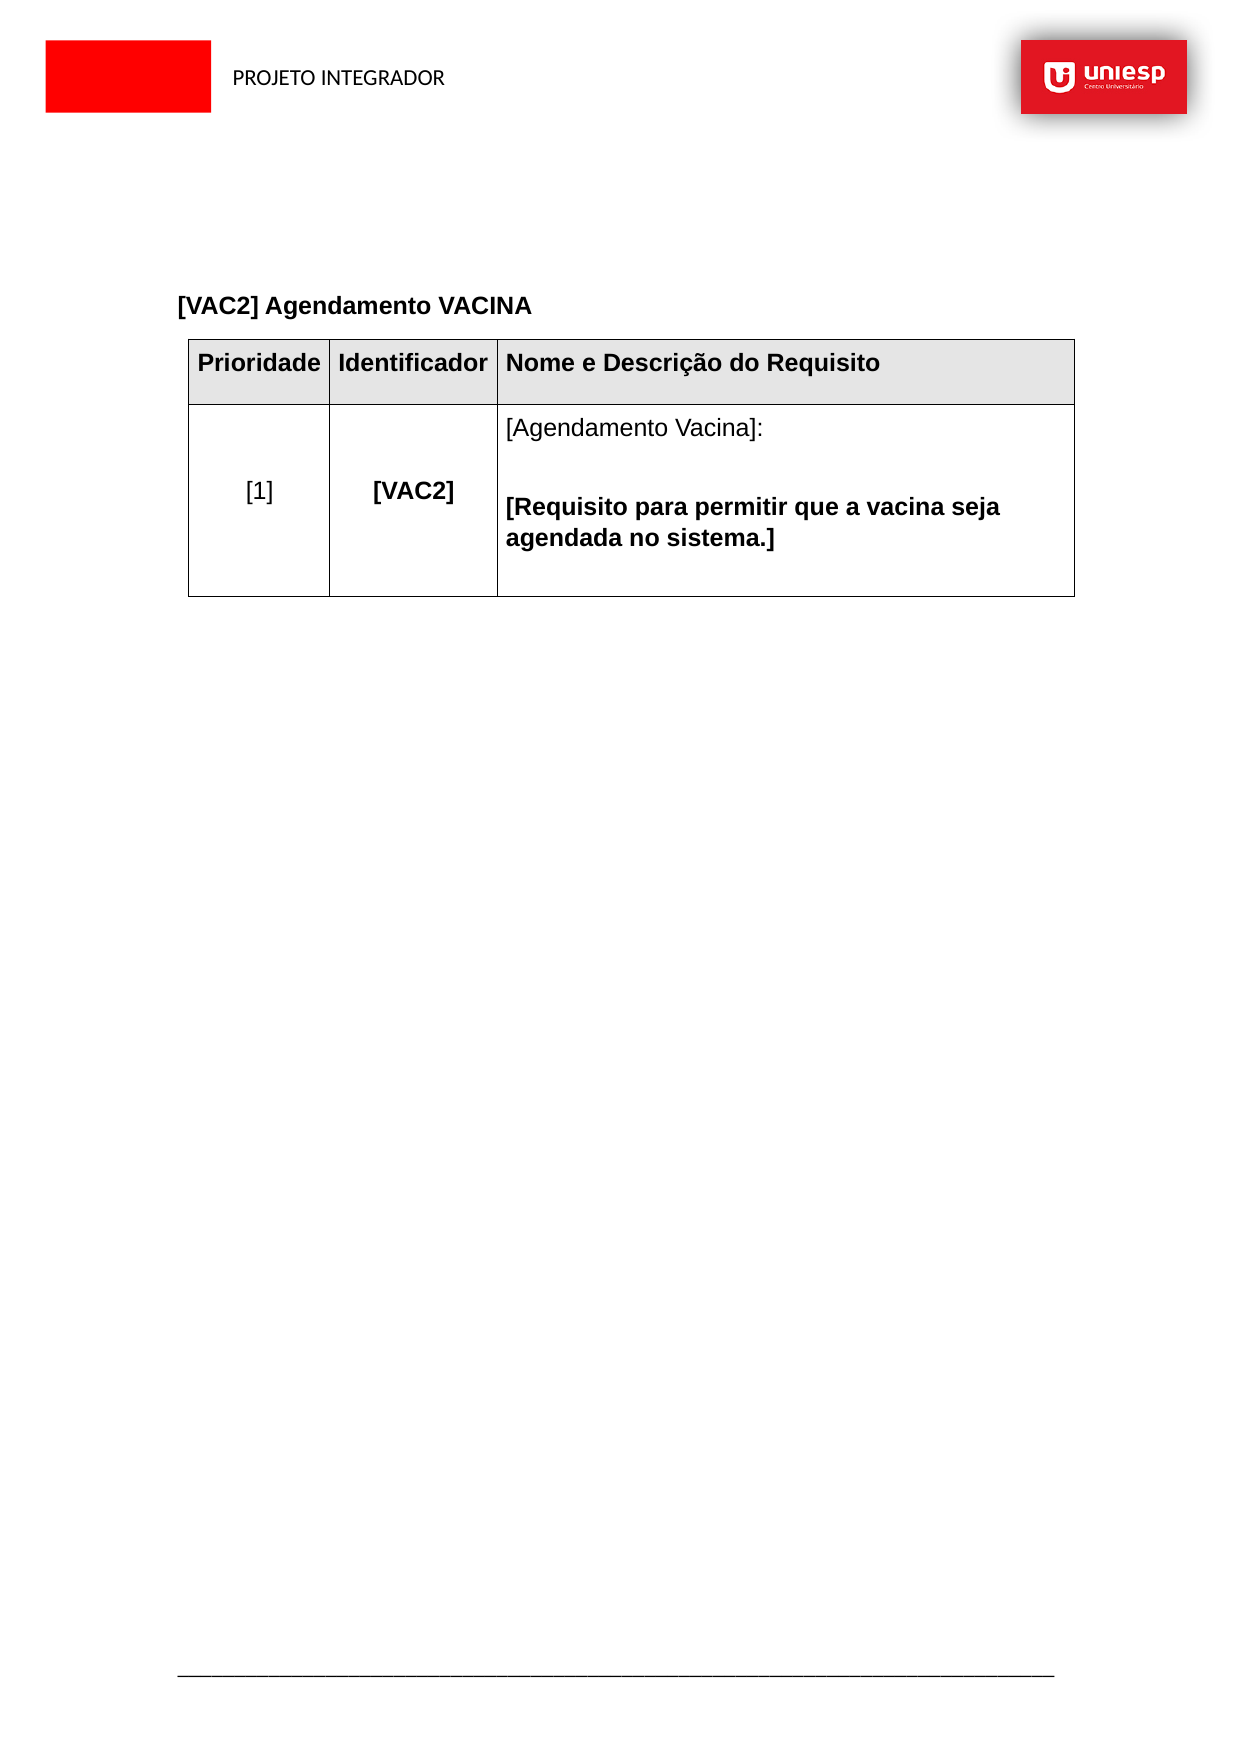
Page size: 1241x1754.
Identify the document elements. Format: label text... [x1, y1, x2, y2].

picture [1021, 40, 1187, 114]
table_cell [1] [189, 405, 329, 596]
text [VAC2] Agendamento VACINA [177, 291, 1063, 319]
table_header Identificador [330, 340, 497, 404]
table_header Nome e Descrição do Requisito [498, 340, 1074, 404]
table_cell [VAC2] [330, 405, 497, 596]
table_cell [Agendamento Vacina]: [Requisito para permitir que a vacina seja agendada no sistema.] [498, 405, 1074, 596]
table_header Prioridade [189, 340, 329, 404]
